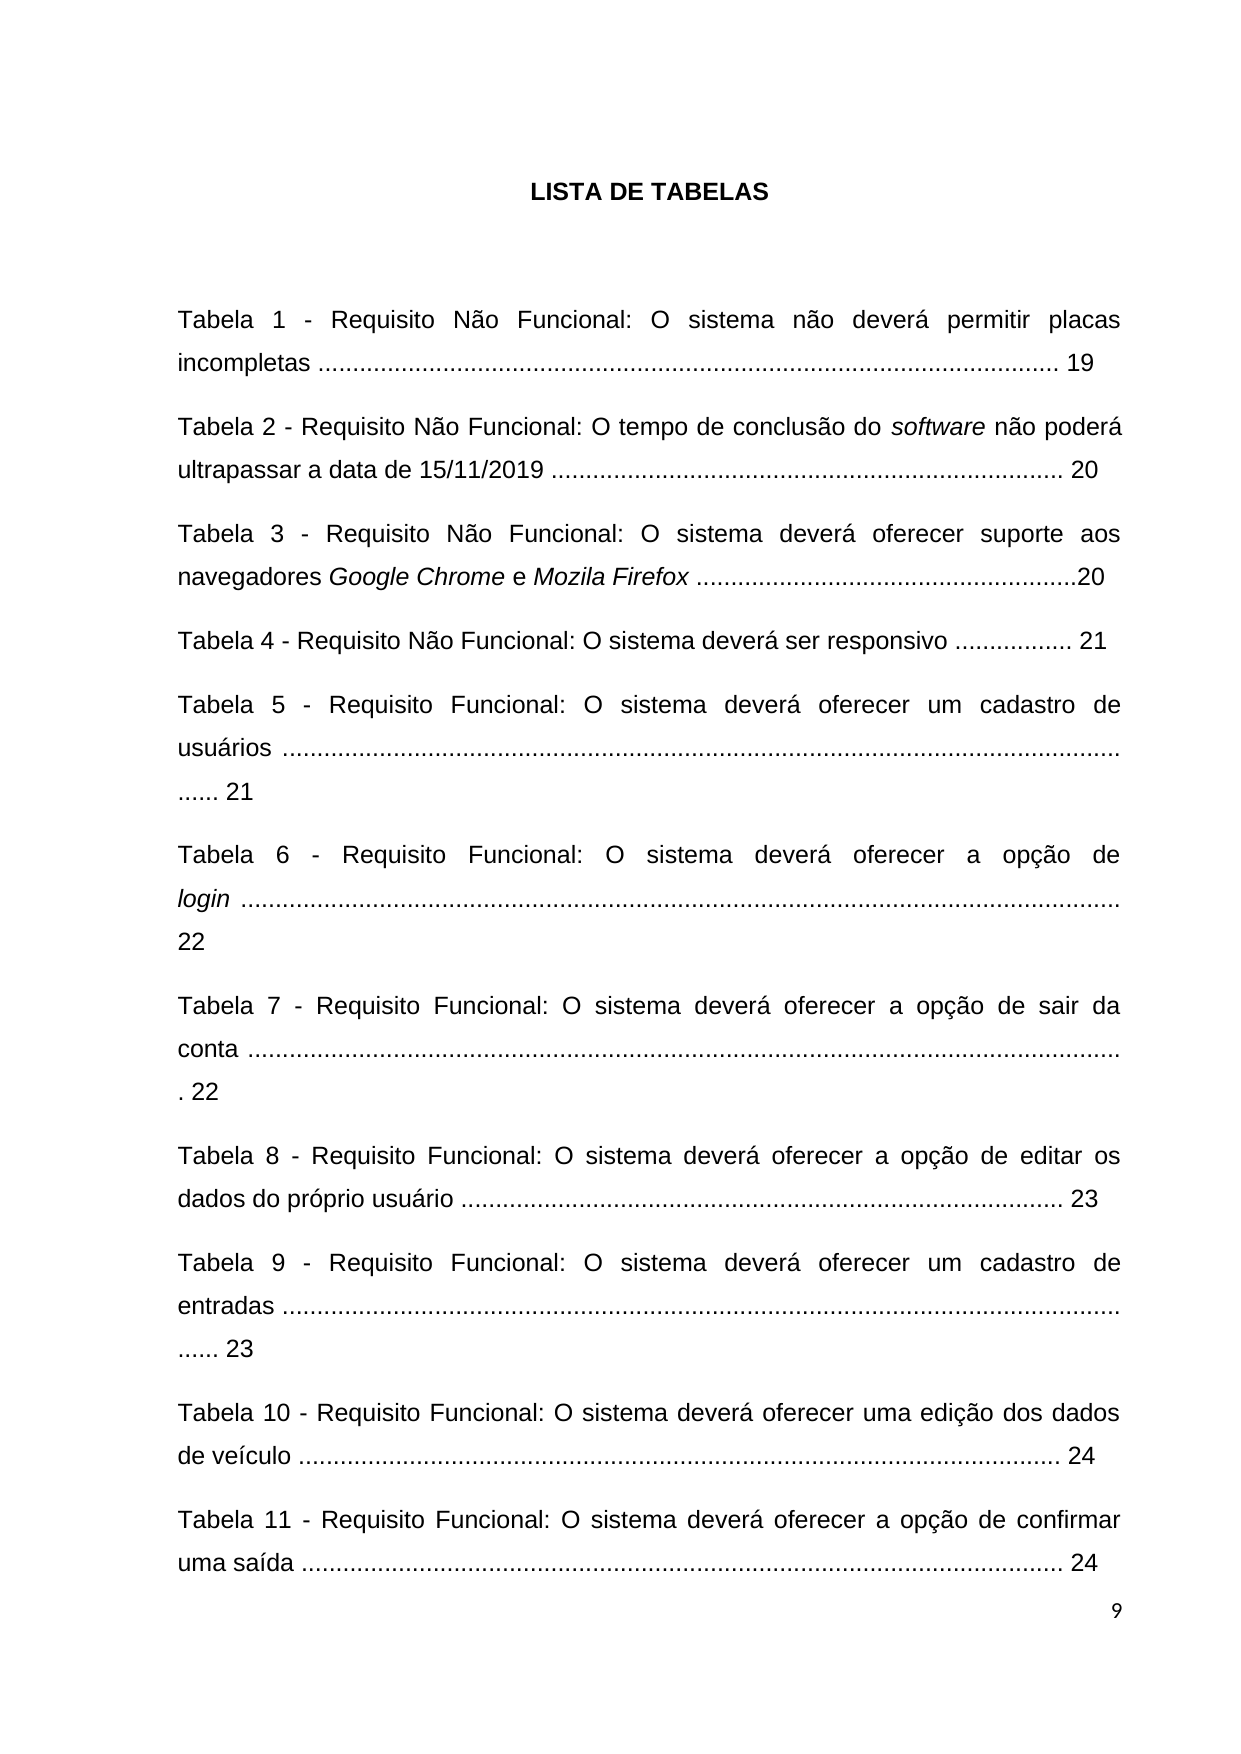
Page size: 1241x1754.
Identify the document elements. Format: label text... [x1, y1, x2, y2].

text Tabela 9 - Requisito Funcional: O sistema deverá oferecer um cadastro de entradas ............................................................................................................................... 23 [177, 1248, 1122, 1363]
text Tabela 10 - Requisito Funcional: O sistema deverá oferecer uma edição dos dados de veículo .............................................................................................................. 24 [177, 1398, 1122, 1470]
text Tabela 4 - Requisito Não Funcional: O sistema deverá ser responsivo ................. 21 [177, 626, 1122, 655]
text Tabela 11 - Requisito Funcional: O sistema deverá oferecer a opção de confirmar uma saída .............................................................................................................. 24 [177, 1505, 1122, 1577]
text Tabela 6 - Requisito Funcional: O sistema deverá oferecer a opção de login ............................................................................................................................... 22 [177, 841, 1122, 956]
text LISTA DE TABELAS [177, 177, 1122, 206]
text Tabela 2 - Requisito Não Funcional: O tempo de conclusão do software não poderá ultrapassar a data de 15/11/2019 .......................................................................... 20 [177, 412, 1122, 484]
text Tabela 1 - Requisito Não Funcional: O sistema não deverá permitir placas incompletas ........................................................................................................... 19 [177, 305, 1122, 377]
text Tabela 8 - Requisito Funcional: O sistema deverá oferecer a opção de editar os dados do próprio usuário ....................................................................................... 23 [177, 1141, 1122, 1213]
text Tabela 7 - Requisito Funcional: O sistema deverá oferecer a opção de sair da conta ............................................................................................................................... 22 [177, 991, 1122, 1106]
text Tabela 3 - Requisito Não Funcional: O sistema deverá oferecer suporte aos navegadores Google Chrome e Mozila Firefox .......................................................20 [177, 519, 1122, 591]
text Tabela 5 - Requisito Funcional: O sistema deverá oferecer um cadastro de usuários ............................................................................................................................... 21 [177, 690, 1122, 805]
